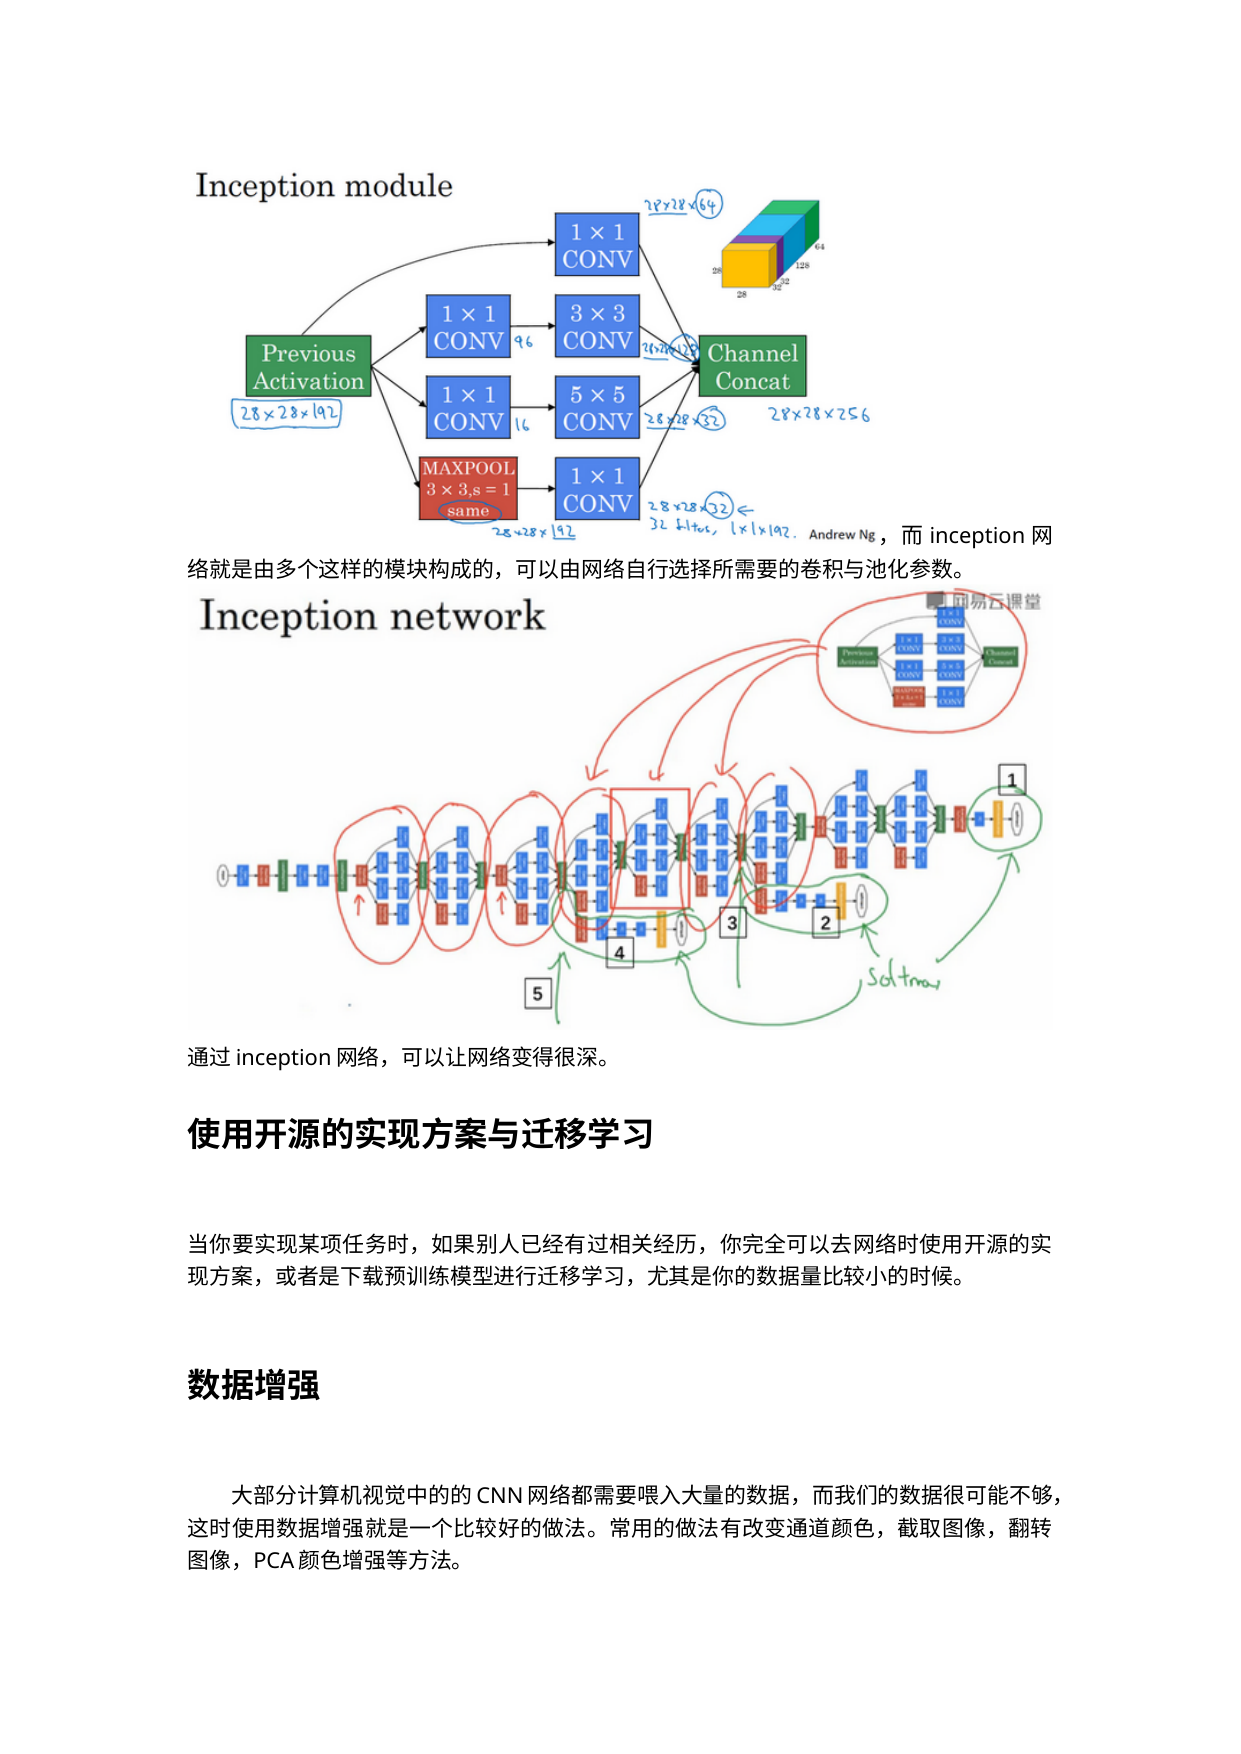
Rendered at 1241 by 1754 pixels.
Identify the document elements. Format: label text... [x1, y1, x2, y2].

text 当你要实现某项任务时，如果别人已经有过相关经历，你完全可以去网络时使用开源的实现方案，或者是下载预训练模型进行迁移学习，尤其是你的数据量比较小的时候。 [187, 1226, 1053, 1291]
text 通过inception网络，可以让网络变得很深。 [187, 1039, 1053, 1072]
subtitle 使用开源的实现方案与迁移学习 [187, 1099, 1053, 1164]
subtitle 数据增强 [187, 1351, 1053, 1416]
text 大部分计算机视觉中的的CNN网络都需要喂入大量的数据，而我们的数据很可能不够，这时使用数据增强就是一个比较好的做法。常用的做法有改变通道颜色，截取图像，翻转图像，PCA颜色增强等方法。 [187, 1478, 1053, 1576]
picture [187, 162, 879, 544]
picture [187, 584, 1053, 1030]
